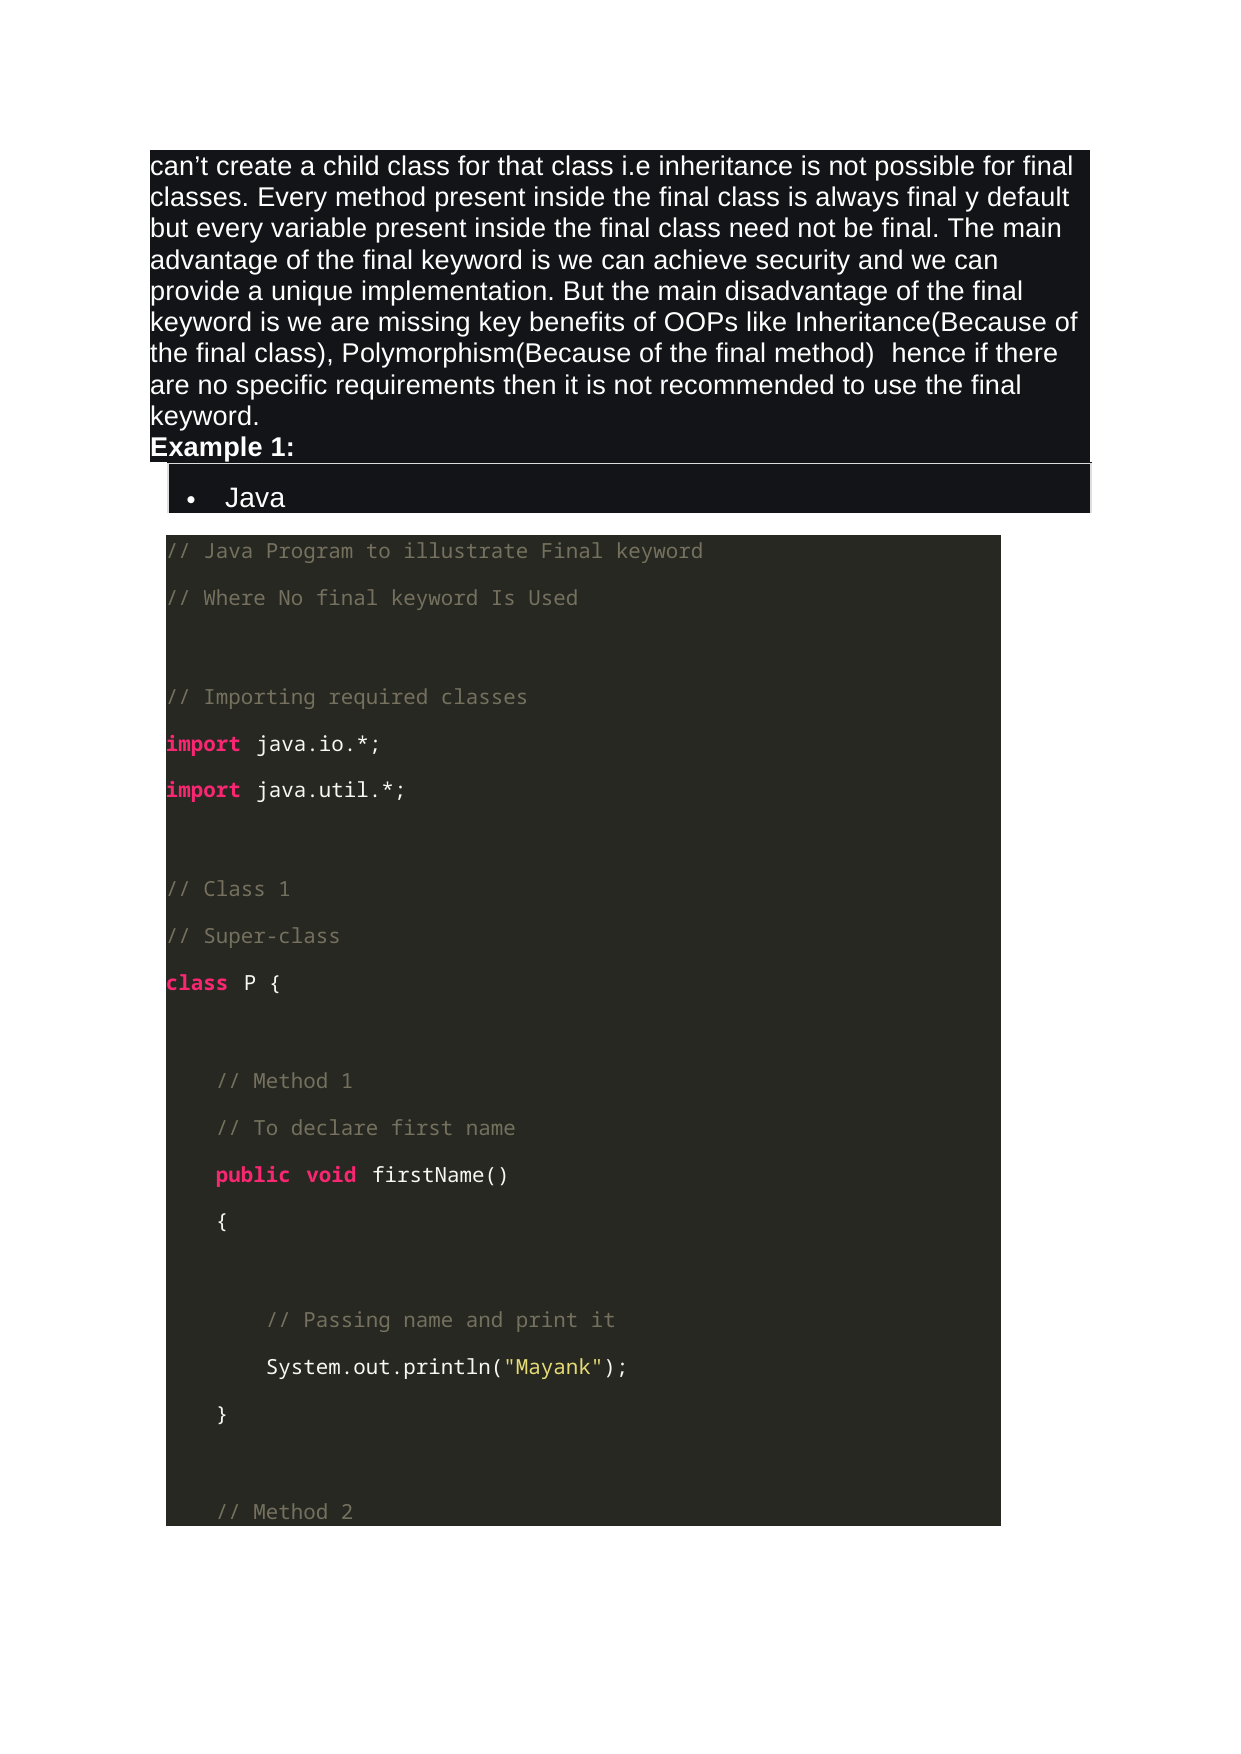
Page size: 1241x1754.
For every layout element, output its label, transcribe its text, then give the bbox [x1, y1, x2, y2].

text Example 1: [150, 431, 1090, 462]
list Java [169, 464, 1090, 513]
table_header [150, 513, 1017, 1564]
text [150, 150, 1090, 431]
